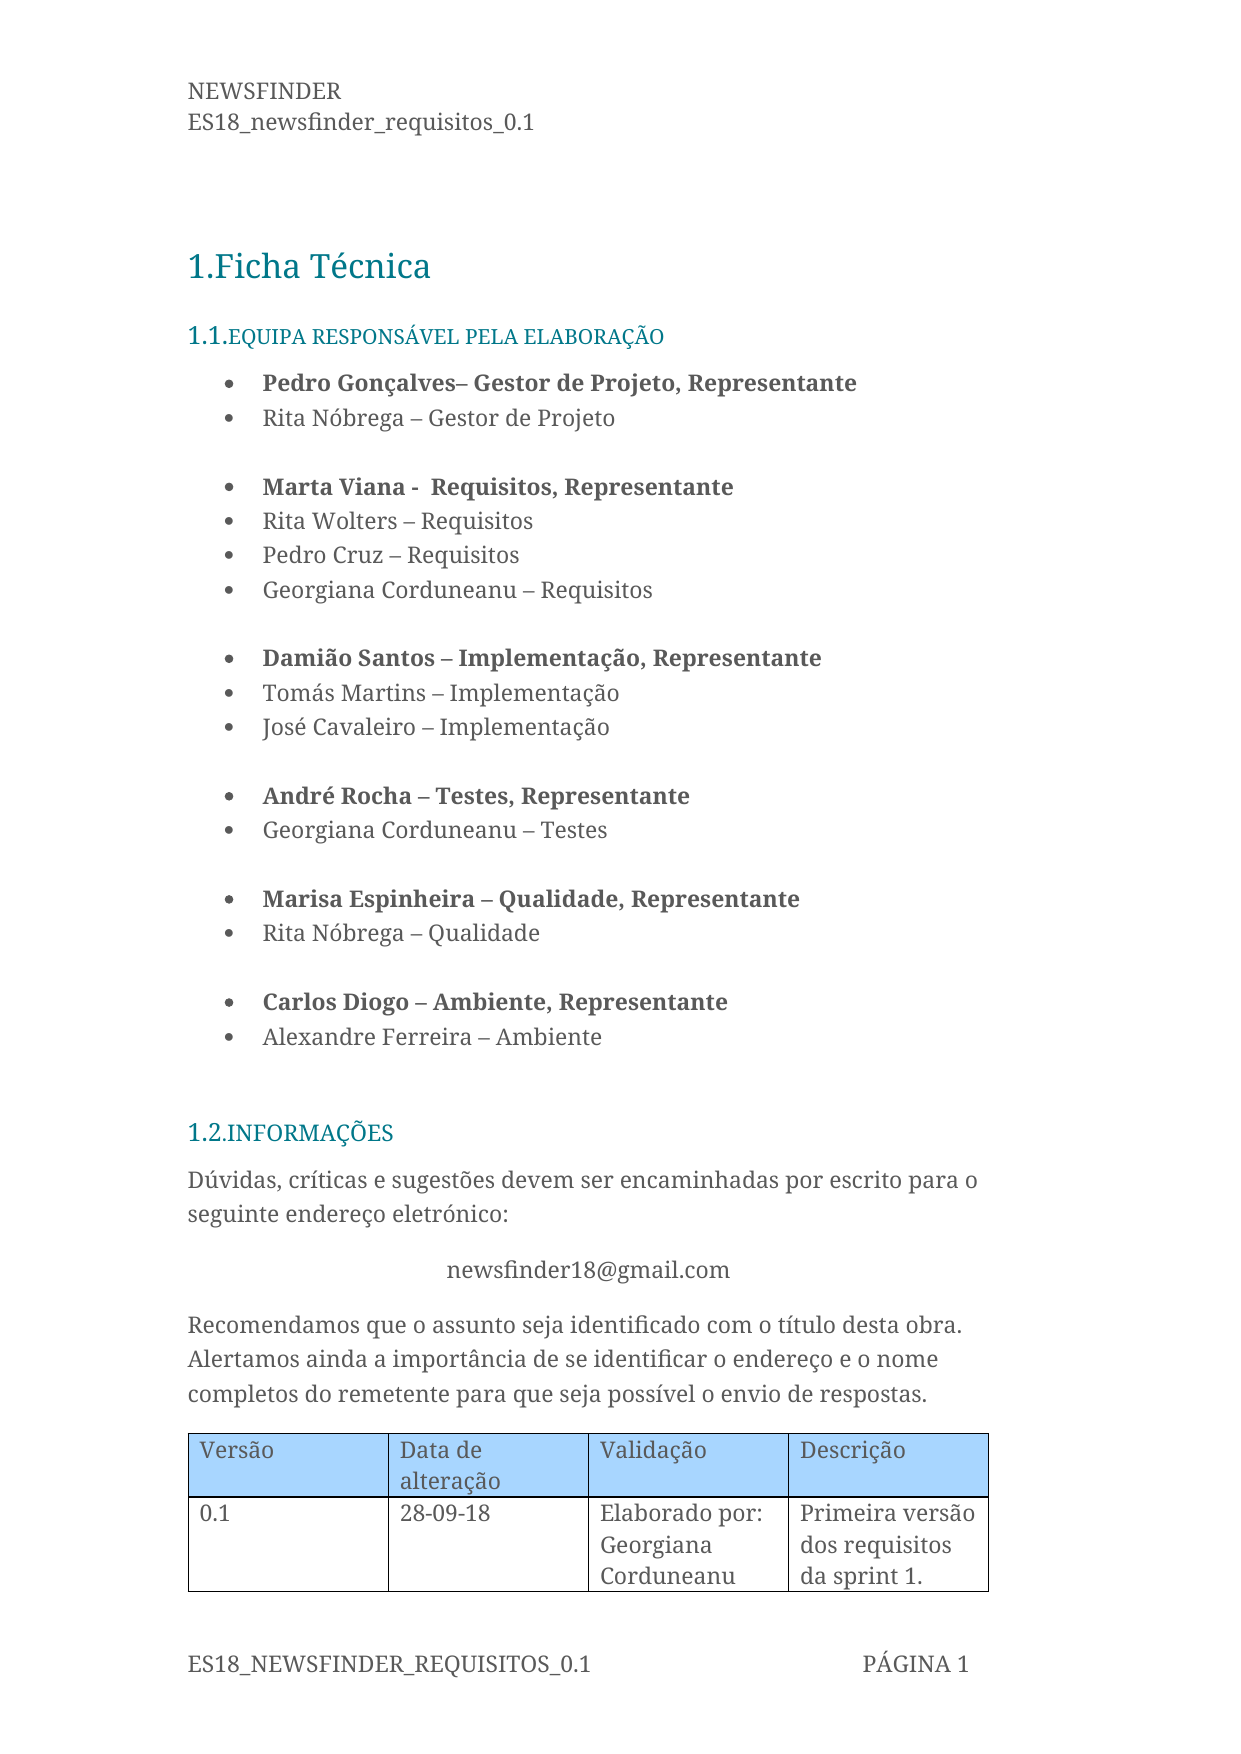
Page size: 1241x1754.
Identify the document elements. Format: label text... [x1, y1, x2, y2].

table_header Descrição [789, 1434, 988, 1496]
subtitle 1.1.Equipa responsável pela elaboração [187, 317, 989, 351]
table_cell 28-09-18 [389, 1498, 588, 1591]
table_cell Primeira versão dos requisitos da sprint 1. [789, 1498, 988, 1591]
subtitle 1.2.Informações [187, 1114, 989, 1148]
table_header Versão [189, 1434, 388, 1496]
list Marta Viana - Requisitos, Representante [225, 470, 989, 502]
list Rita Nóbrega – Qualidade [225, 917, 989, 948]
list Marisa Espinheira – Qualidade, Representante [225, 883, 989, 914]
text Recomendamos que o assunto seja identificado com o título desta obra. Alertamos ainda a importância de se identificar o endereço e o nome completos do remetente para que seja possível o envio de respostas. [187, 1309, 989, 1409]
list Georgiana Corduneanu – Testes [225, 814, 989, 845]
list Georgiana Corduneanu – Requisitos [225, 573, 989, 605]
text newsfinder18@gmail.com [187, 1254, 989, 1285]
list Tomás Martins – Implementação [225, 677, 989, 708]
list Pedro Gonçalves– Gestor de Projeto, Representante [225, 367, 989, 398]
list Rita Wolters – Requisitos [225, 505, 989, 536]
list André Rocha – Testes, Representante [225, 780, 989, 811]
list Alexandre Ferreira – Ambiente [225, 1020, 989, 1052]
table_header Validação [589, 1434, 788, 1496]
list Pedro Cruz – Requisitos [225, 539, 989, 570]
text Dúvidas, críticas e sugestões devem ser encaminhadas por escrito para o seguinte endereço eletrónico: [187, 1164, 989, 1230]
list José Cavaleiro – Implementação [225, 711, 989, 742]
subtitle 1.Ficha Técnica [187, 242, 989, 288]
table_cell 0.1 [189, 1498, 388, 1591]
list Carlos Diogo – Ambiente, Representante [225, 986, 989, 1017]
list Rita Nóbrega – Gestor de Projeto [225, 402, 989, 433]
table_header Data de alteração [389, 1434, 588, 1496]
table_cell Elaborado por: Georgiana Corduneanu [589, 1498, 788, 1591]
list Damião Santos – Implementação, Representante [225, 642, 989, 673]
